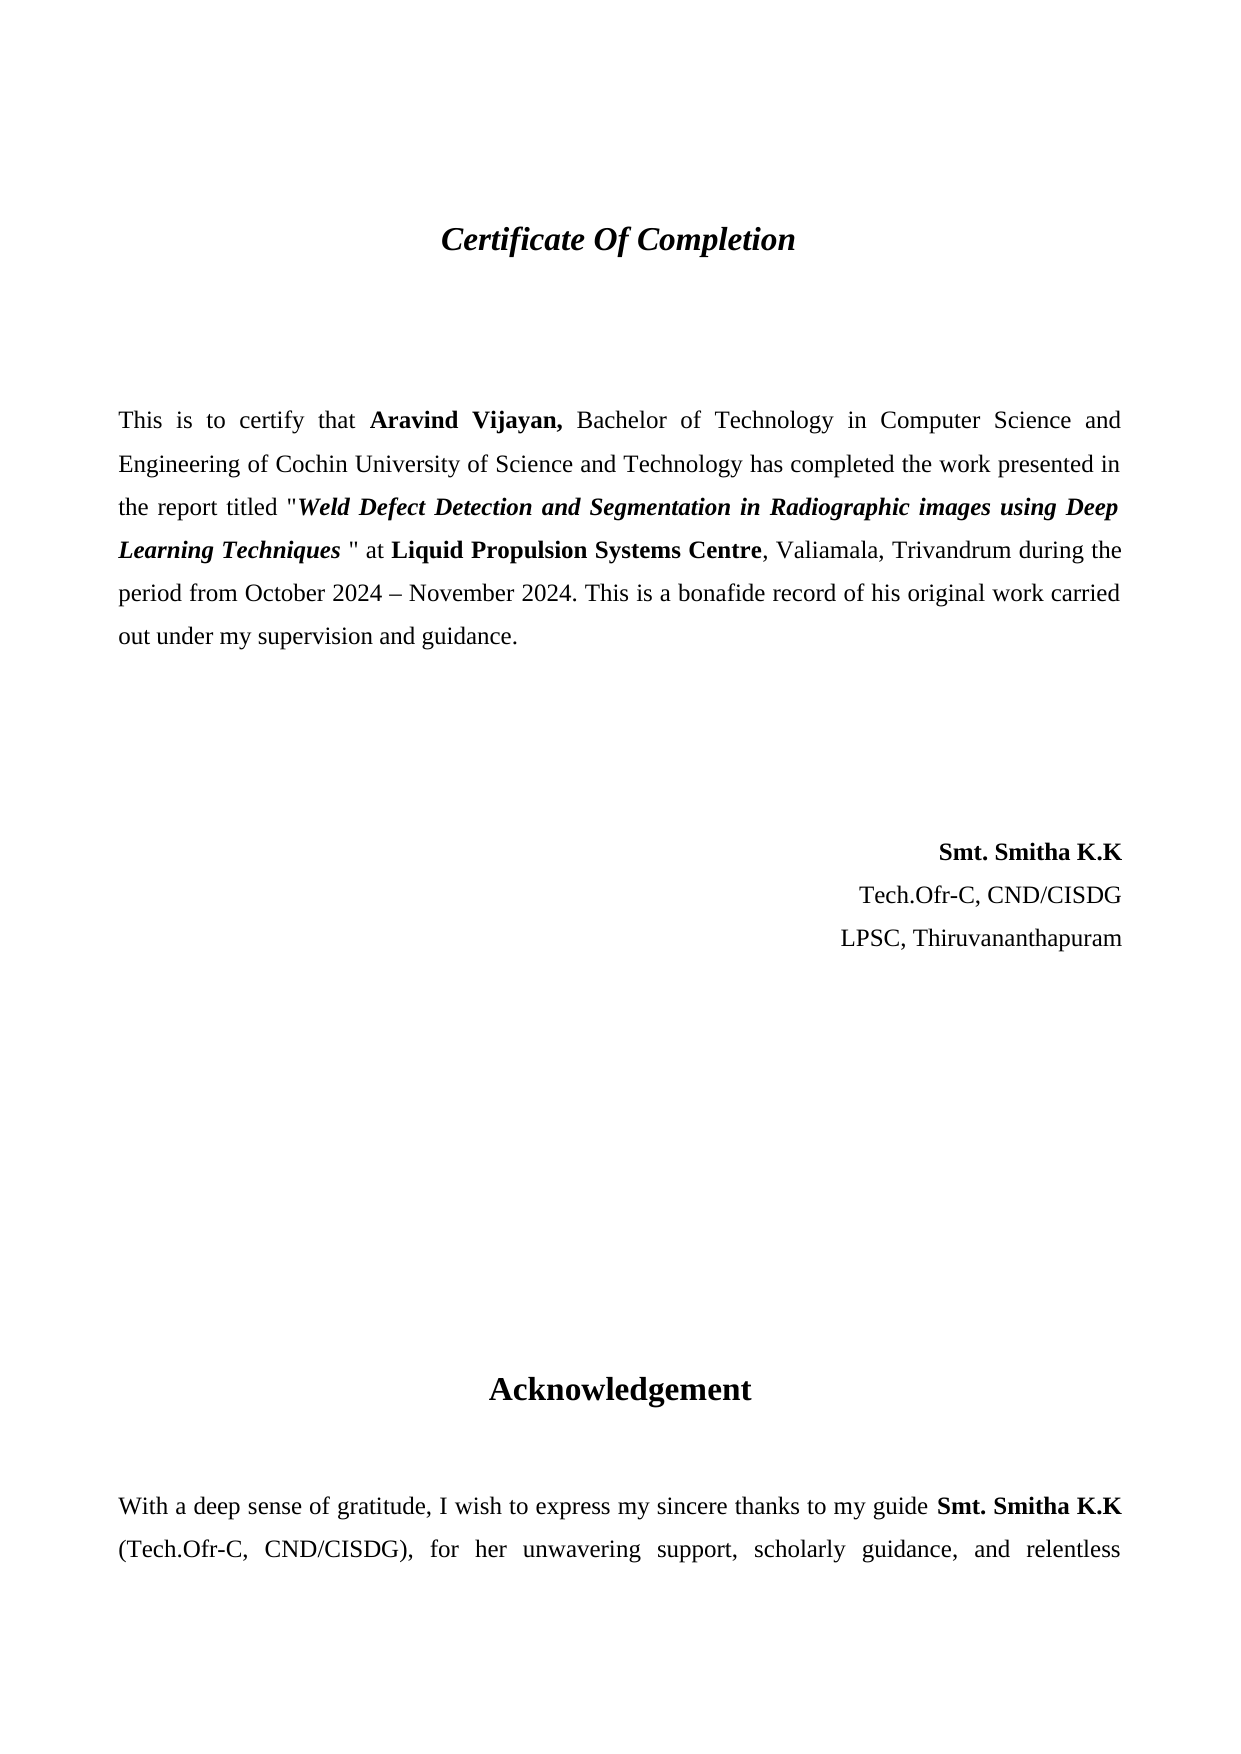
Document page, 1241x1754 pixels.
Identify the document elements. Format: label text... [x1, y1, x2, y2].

text Acknowledgement [118, 1369, 1122, 1407]
text LPSC, Thiruvananthapuram [118, 923, 1122, 952]
text Certificate Of Completion [118, 219, 1122, 257]
text This is to certify that Aravind Vijayan, Bachelor of Technology in Computer Science and Engineering of Cochin University of Science and Technology has completed the work presented in the report titled "Weld Defect Detection and Segmentation in Radiographic images using Deep Learning Techniques " at Liquid Propulsion Systems Centre, Valiamala, Trivandrum during the period from October 2024 – November 2024. This is a bonafide record of his original work carried out under my supervision and guidance. [118, 362, 1122, 650]
text Smt. Smitha K.K Tech.Ofr-C, CND/CISDG [118, 794, 1122, 909]
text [118, 1491, 1122, 1563]
